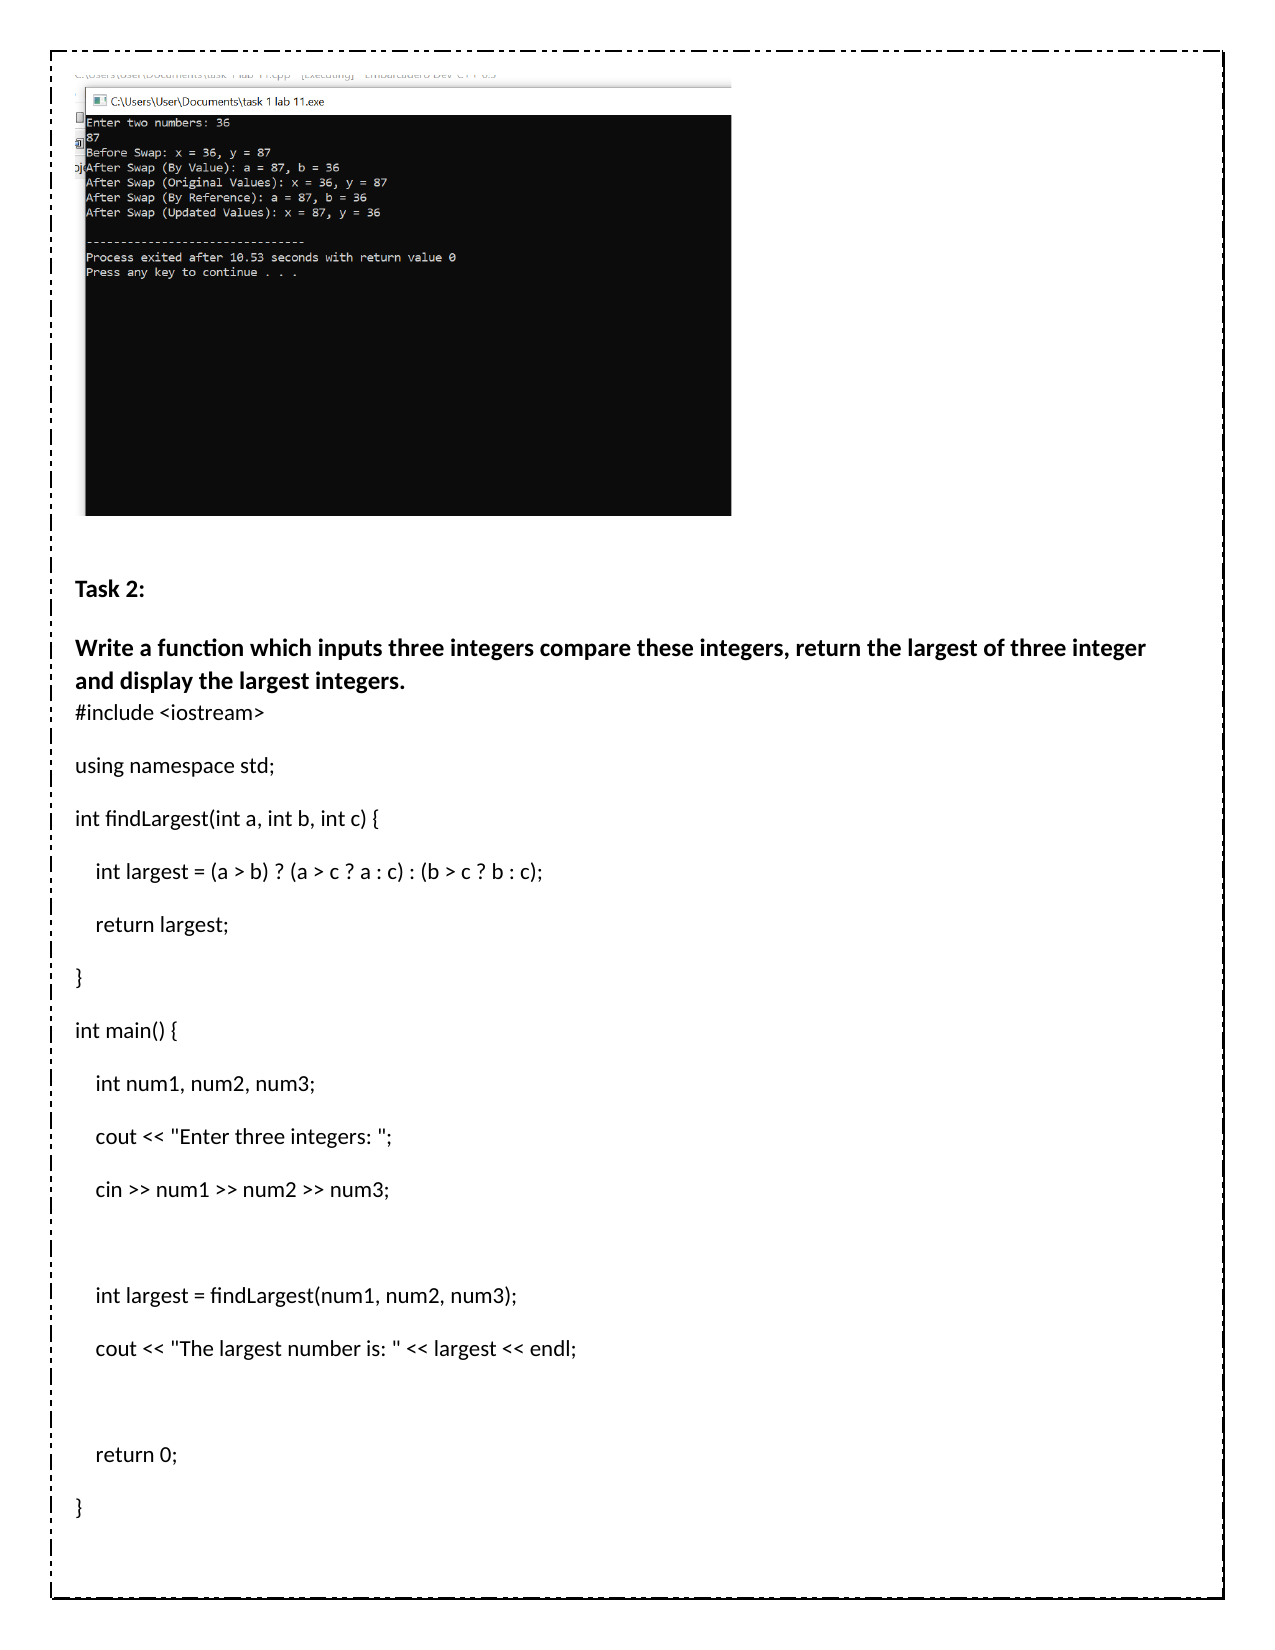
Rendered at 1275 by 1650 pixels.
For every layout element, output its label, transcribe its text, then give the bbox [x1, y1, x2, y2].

text return 0; [75, 1440, 1198, 1468]
text cin >> num1 >> num2 >> num3; [75, 1175, 1198, 1203]
text } [75, 1493, 1198, 1521]
text cout << "The largest number is: " << largest << endl; [75, 1334, 1198, 1362]
text int largest = (a > b) ? (a > c ? a : c) : (b > c ? b : c); [75, 857, 1198, 885]
text int findLargest(int a, int b, int c) { [75, 804, 1198, 832]
text return largest; [75, 910, 1198, 938]
text int main() { [75, 1016, 1198, 1044]
text int largest = findLargest(num1, num2, num3); [75, 1281, 1198, 1309]
subtitle Task 2: [75, 573, 1198, 603]
text #include <iostream> [75, 698, 1198, 726]
picture [75, 75, 732, 516]
text int num1, num2, num3; [75, 1069, 1198, 1097]
text cout << "Enter three integers: "; [75, 1122, 1198, 1150]
text using namespace std; [75, 751, 1198, 779]
text } [75, 963, 1198, 991]
subtitle Write a function which inputs three integers compare these integers, return the largest of three integer [75, 633, 1198, 663]
subtitle and display the largest integers. [75, 665, 1198, 696]
